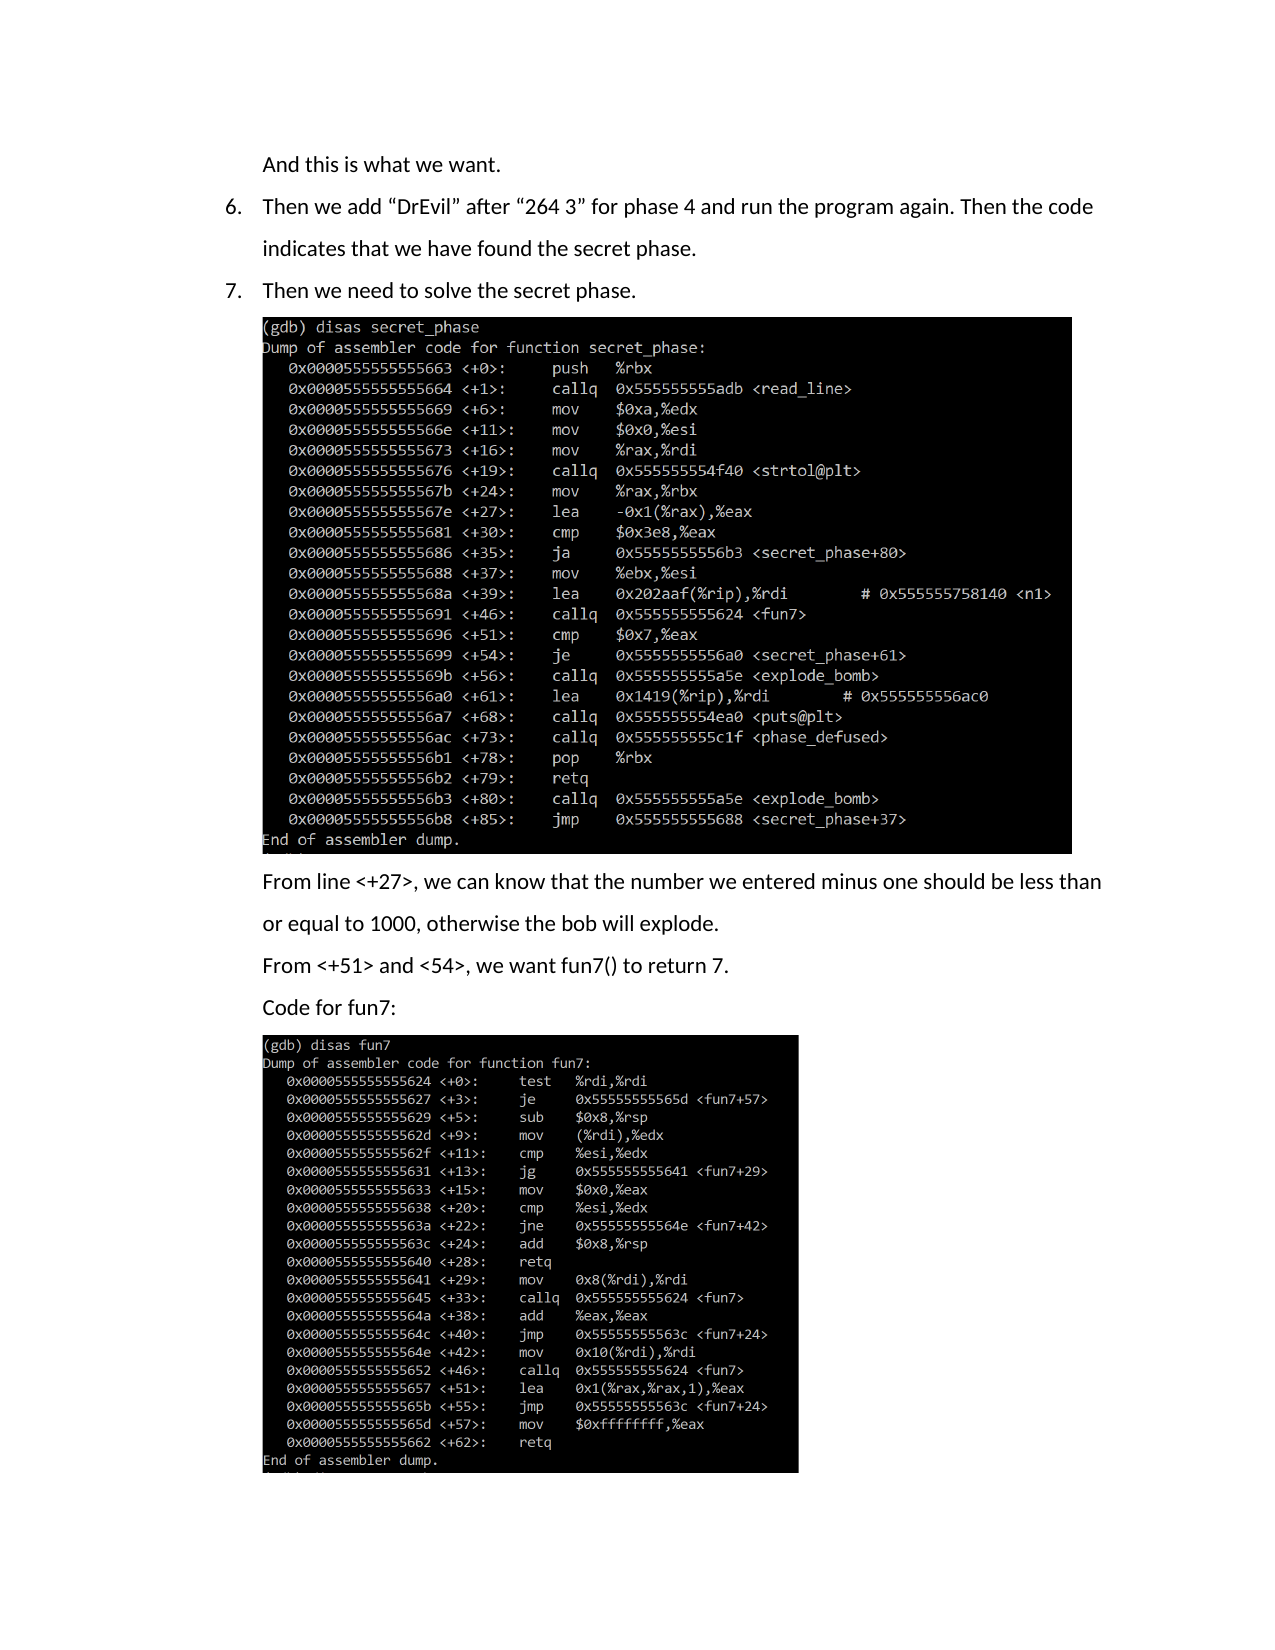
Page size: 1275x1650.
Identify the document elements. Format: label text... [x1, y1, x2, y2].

list And this is what we want. [262, 150, 1125, 178]
list Then we need to solve the secret phase. [225, 276, 1125, 304]
list From <+51> and <54>, we want fun7() to return 7. [262, 951, 1125, 979]
list Code for fun7: [262, 993, 1125, 1021]
picture [262, 317, 1072, 854]
picture [262, 1035, 799, 1473]
list Then we add “DrEvil” after “264 3” for phase 4 and run the program again. Then the code indicates that we have found the secret phase. [225, 192, 1125, 262]
list From line <+27>, we can know that the number we entered minus one should be less than or equal to 1000, otherwise the bob will explode. [262, 867, 1125, 937]
